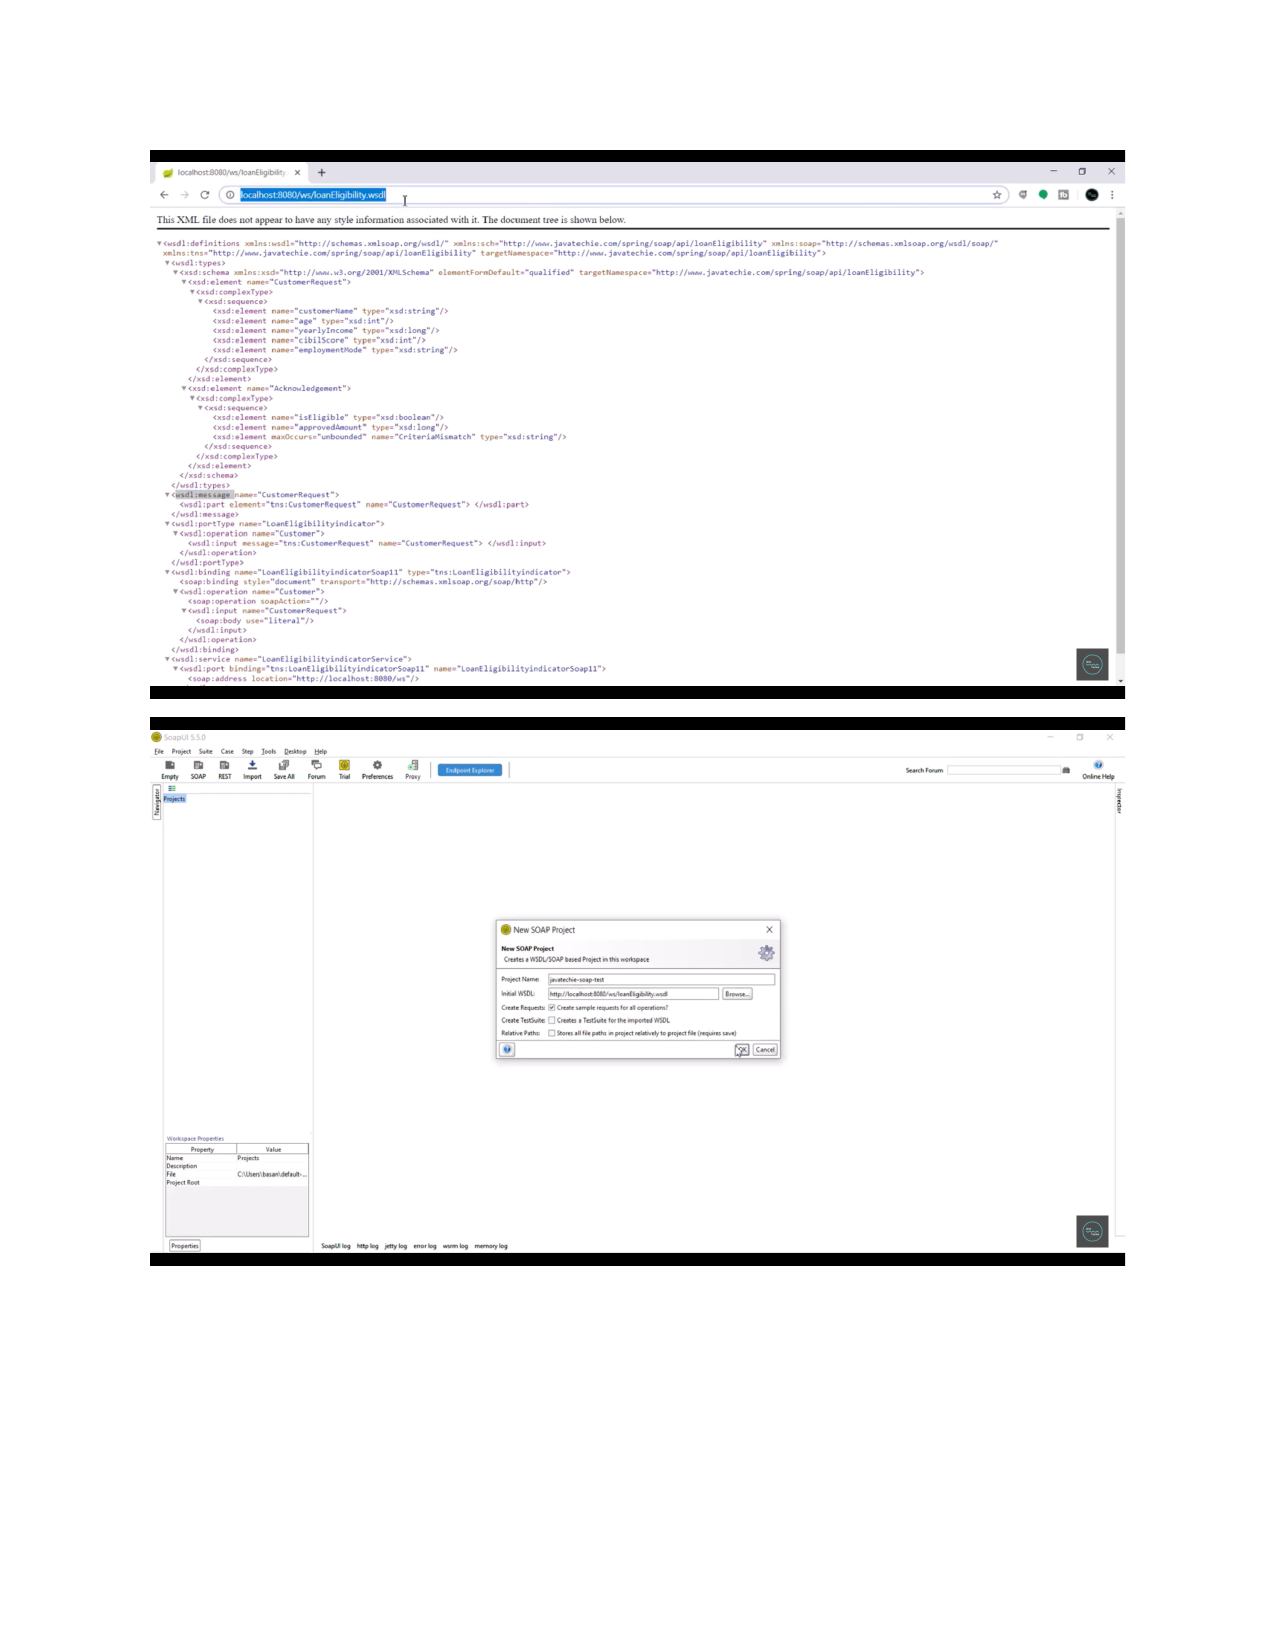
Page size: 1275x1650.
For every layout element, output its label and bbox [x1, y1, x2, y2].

picture [150, 150, 1125, 699]
picture [150, 717, 1125, 1266]
